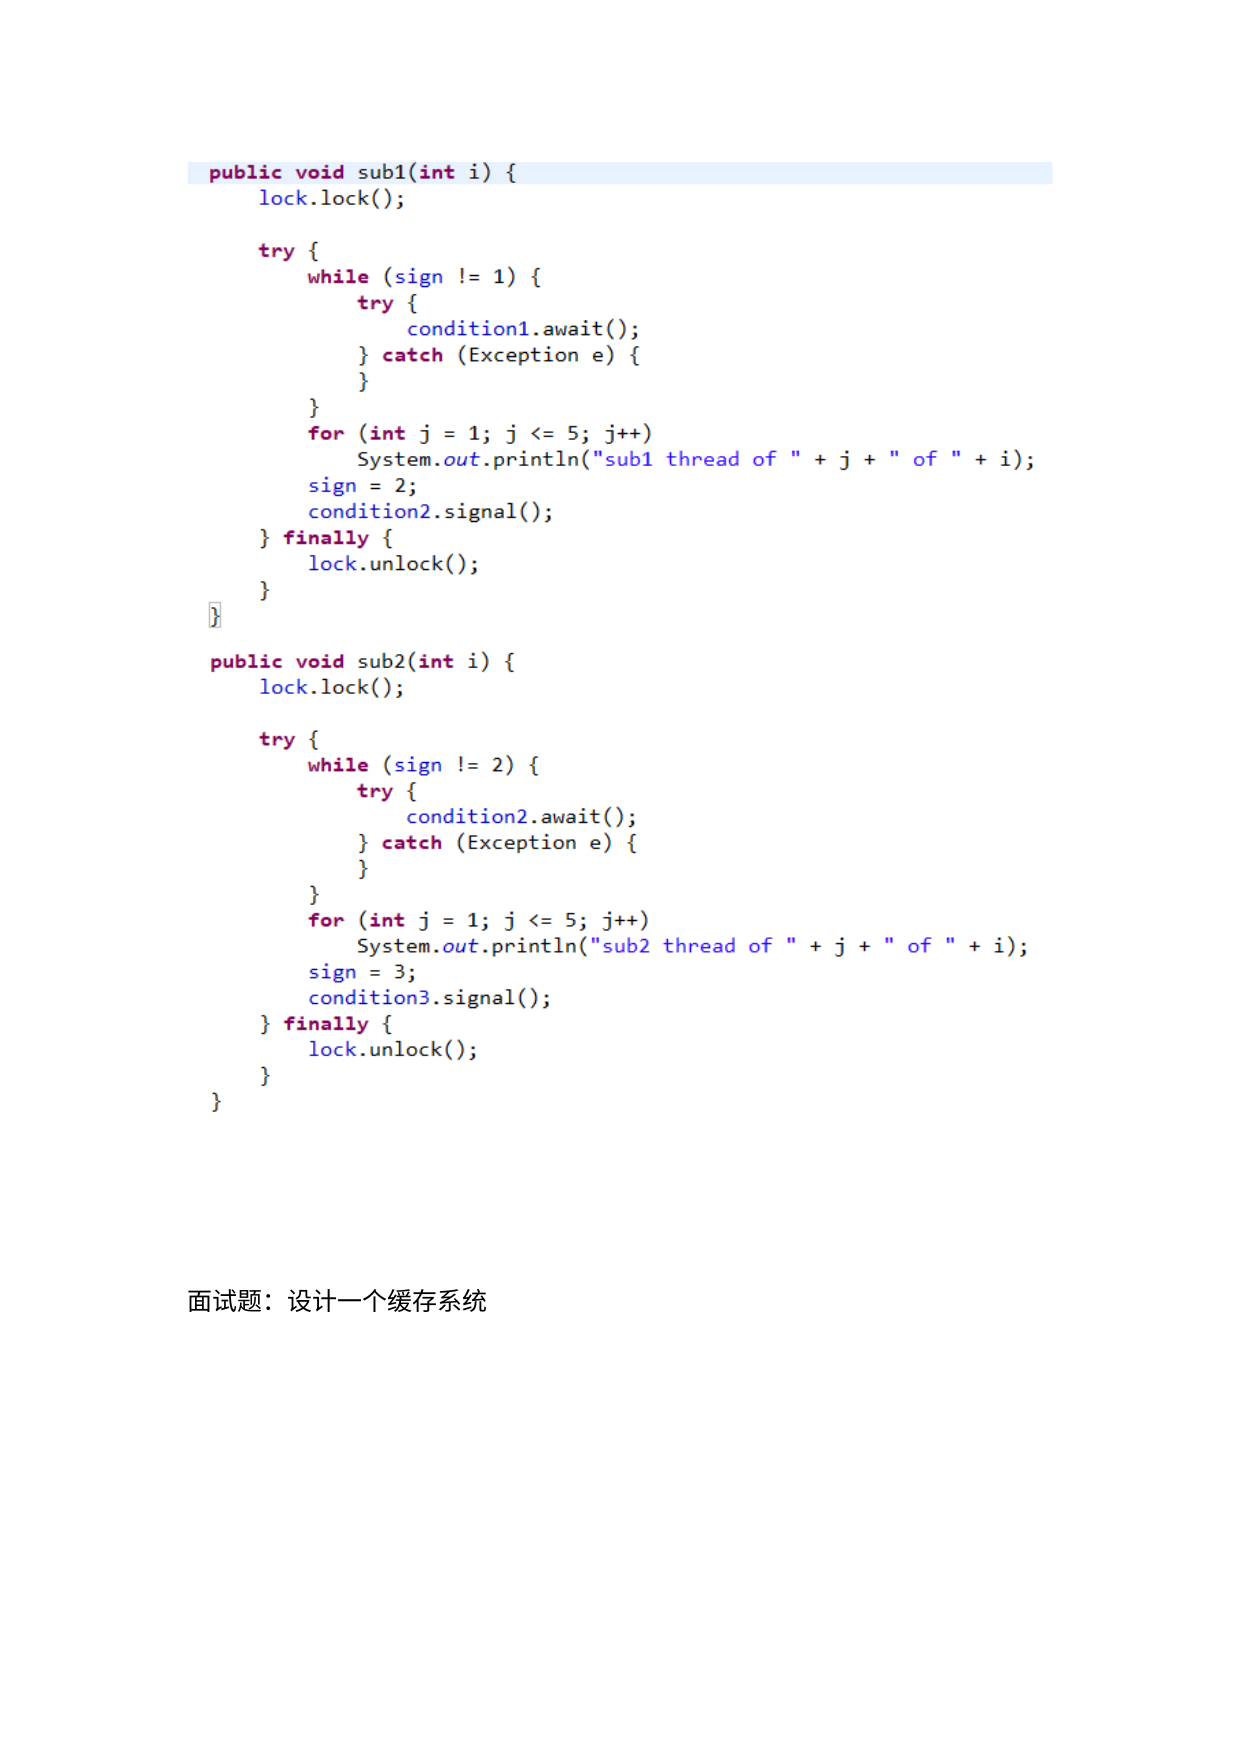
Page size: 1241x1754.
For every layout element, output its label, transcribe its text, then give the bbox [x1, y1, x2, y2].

picture [187, 162, 1053, 646]
text 面试题：设计一个缓存系统 [187, 1267, 1053, 1332]
picture [187, 649, 1053, 1131]
